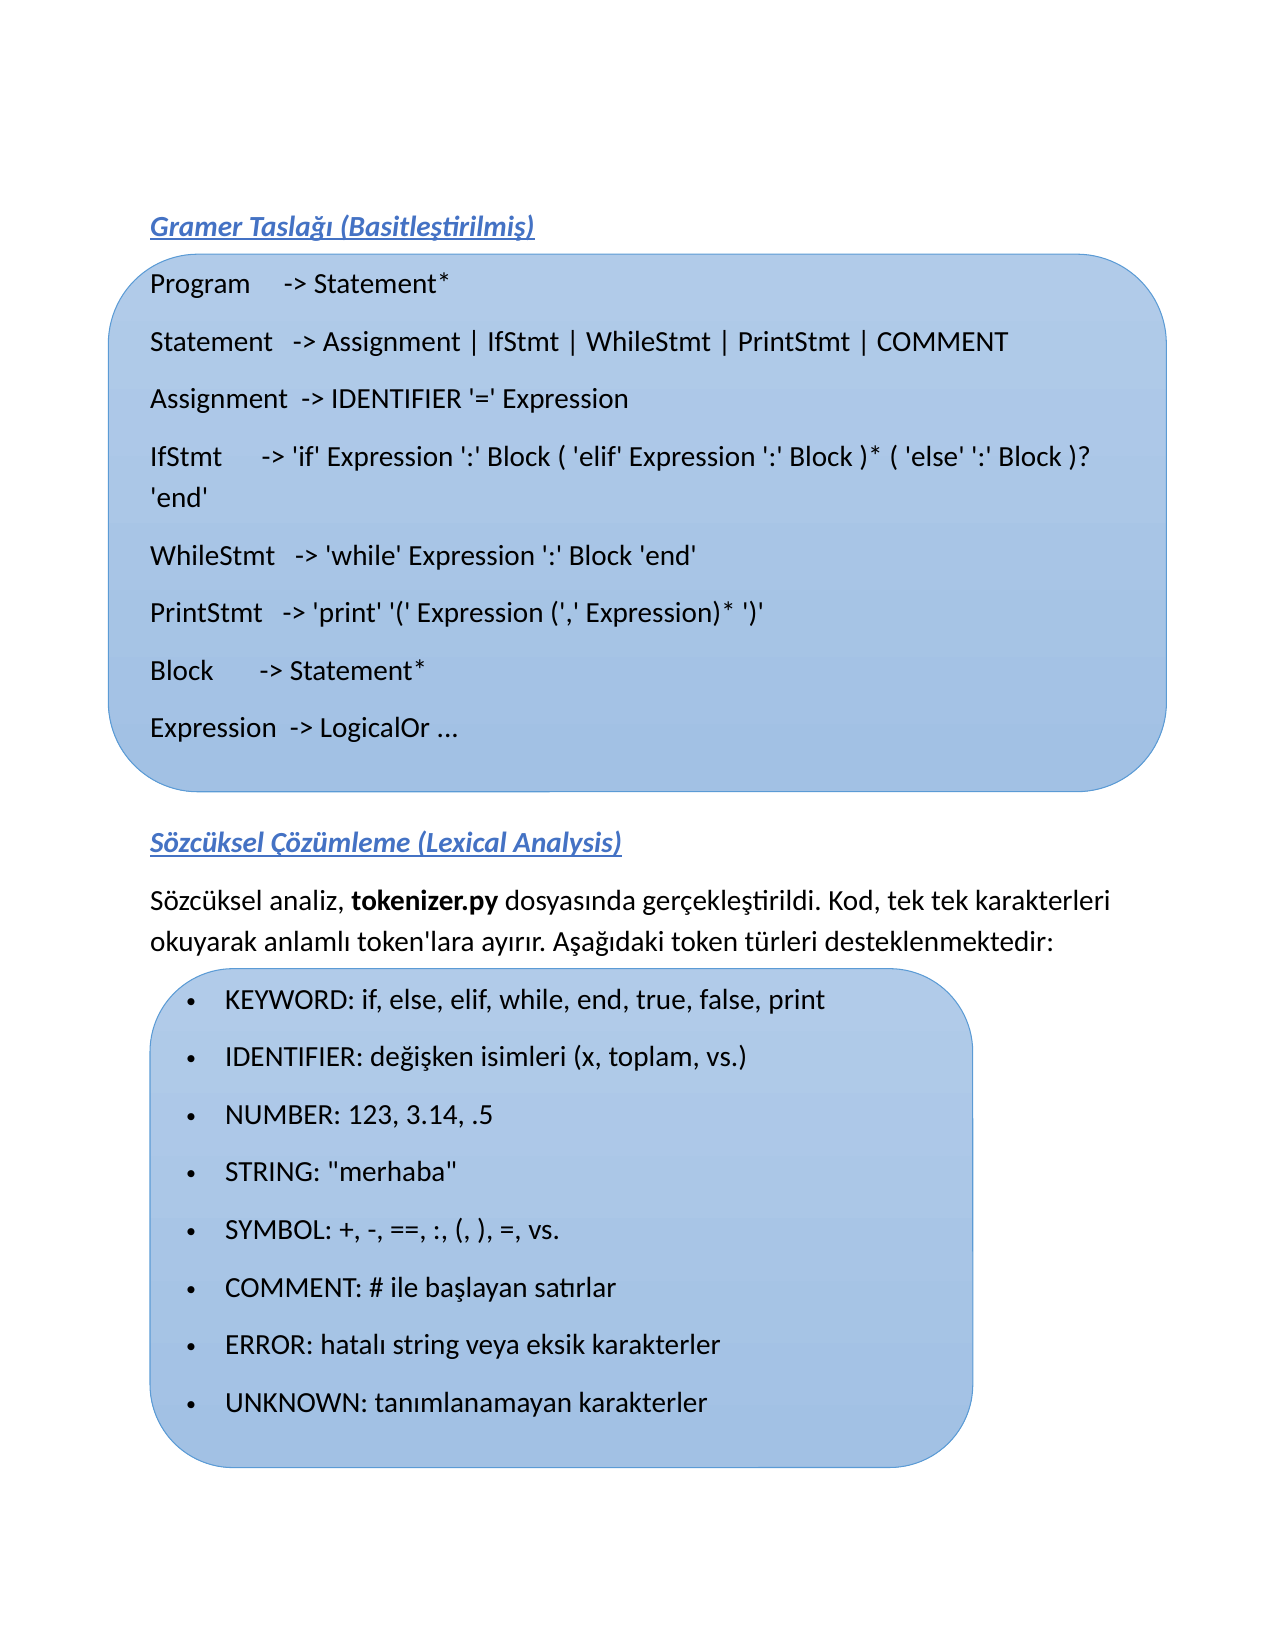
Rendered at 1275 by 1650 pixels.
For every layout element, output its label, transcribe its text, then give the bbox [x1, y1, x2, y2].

text IfStmt -> 'if' Expression ':' Block ( 'elif' Expression ':' Block )* ( 'else' ':' Block )? 'end' [150, 438, 1125, 514]
list SYMBOL: +, -, ==, :, (, ), =, vs. [187, 1211, 1125, 1247]
list UNKNOWN: tanımlanamayan karakterler [187, 1384, 1125, 1419]
text Block -> Statement* [150, 652, 1125, 687]
text Assignment -> IDENTIFIER '=' Expression [150, 380, 1125, 416]
text Expression -> LogicalOr ... [150, 709, 1125, 745]
text WhileStmt -> 'while' Expression ':' Block 'end' [150, 537, 1125, 572]
text Sözcüksel Çözümleme (Lexical Analysis) [150, 824, 1125, 860]
list NUMBER: 123, 3.14, .5 [187, 1096, 1125, 1132]
list KEYWORD: if, else, elif, while, end, true, false, print [187, 981, 1125, 1016]
list COMMENT: # ile başlayan satırlar [187, 1269, 1125, 1304]
text Sözcüksel analiz, tokenizer.py dosyasında gerçekleştirildi. Kod, tek tek karakterleri okuyarak anlamlı token'lara ayırır. Aşağıdaki token türleri desteklenmektedir: [150, 882, 1125, 959]
text Program -> Statement* [150, 265, 1125, 301]
list ERROR: hatalı string veya eksik karakterler [187, 1326, 1125, 1362]
list STRING: "merhaba" [187, 1153, 1125, 1189]
text PrintStmt -> 'print' '(' Expression (',' Expression)* ')' [150, 594, 1125, 630]
text Statement -> Assignment | IfStmt | WhileStmt | PrintStmt | COMMENT [150, 323, 1125, 358]
text Gramer Taslağı (Basitleştirilmiş) [150, 208, 1125, 243]
list IDENTIFIER: değişken isimleri (x, toplam, vs.) [187, 1038, 1125, 1074]
